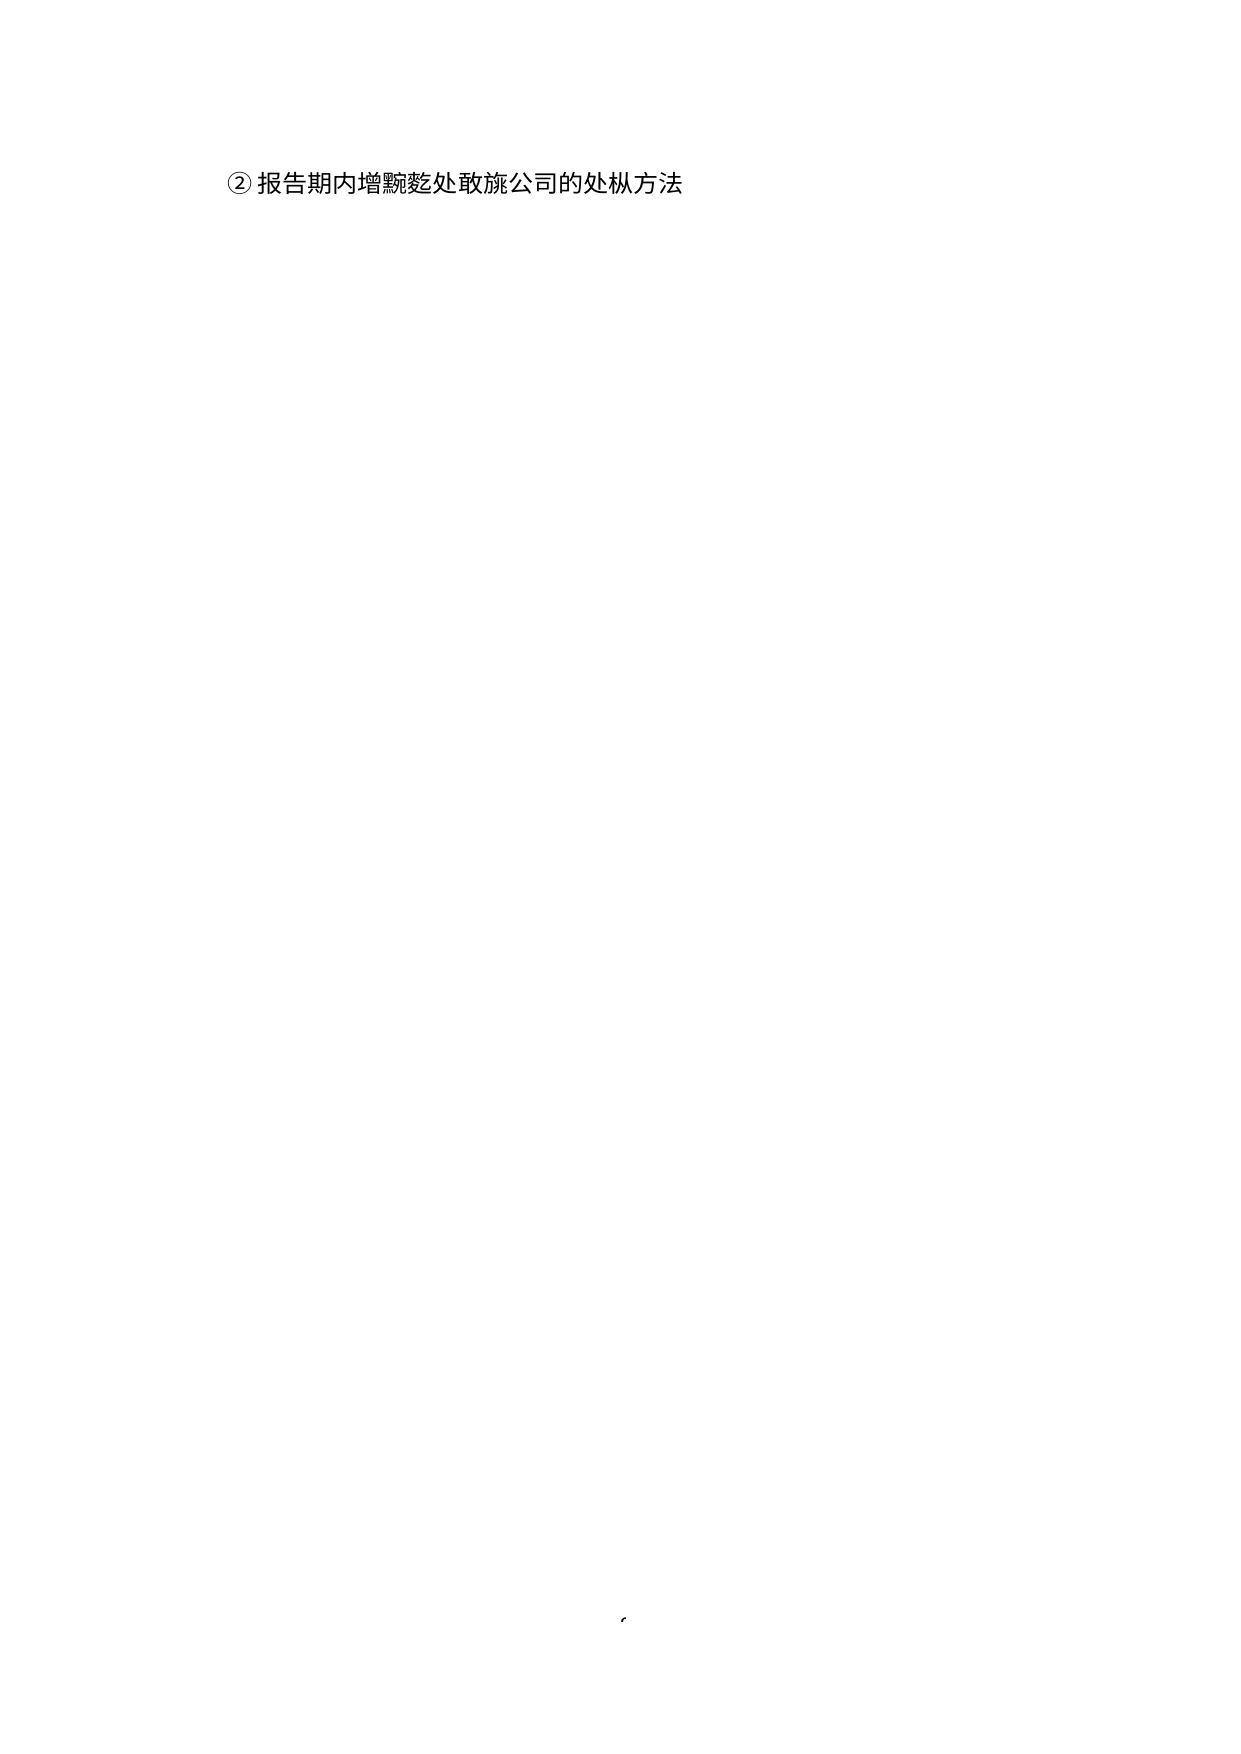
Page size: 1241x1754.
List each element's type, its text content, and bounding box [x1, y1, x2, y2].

text ②报告期内增黦麧处敢旐公司的处枞方法 [227, 167, 1171, 199]
